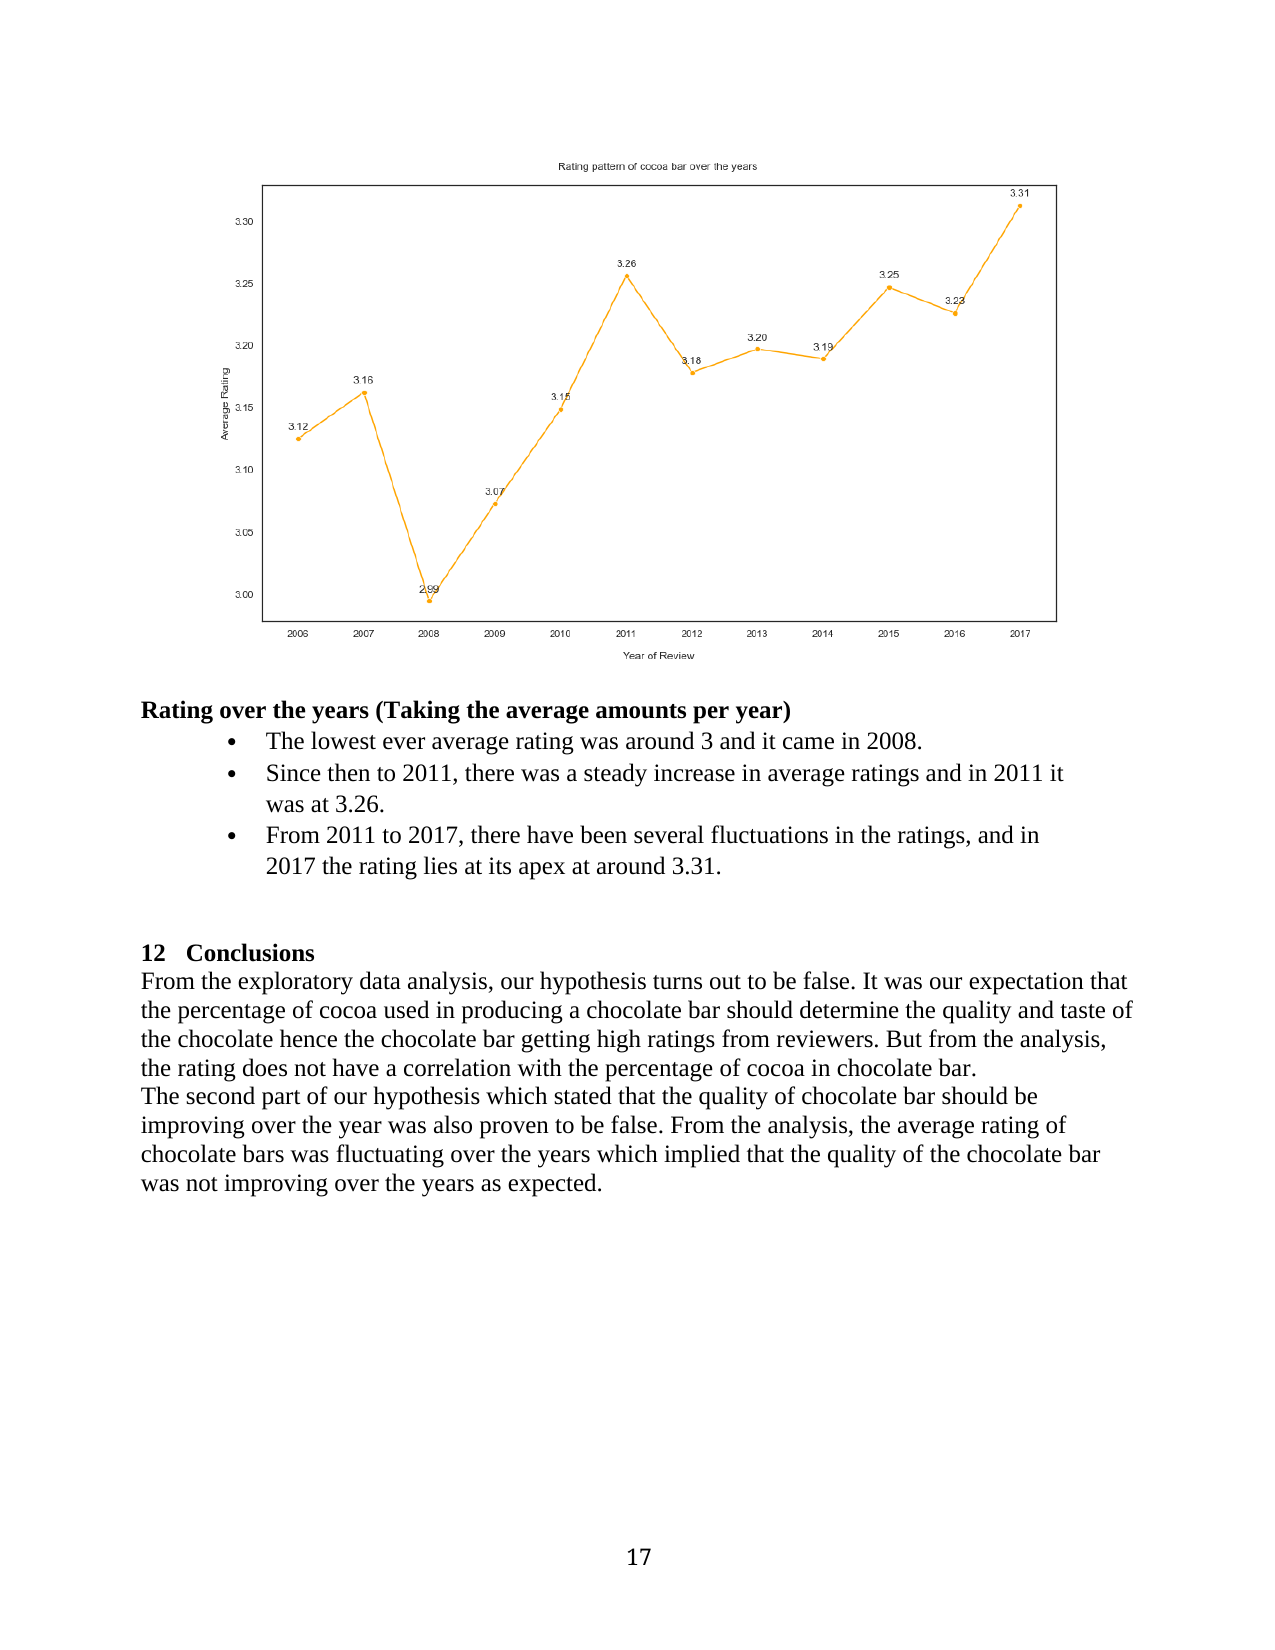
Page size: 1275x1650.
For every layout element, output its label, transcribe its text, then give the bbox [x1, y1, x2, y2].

text From the exploratory data analysis, our hypothesis turns out to be false. It was our expectation that the percentage of cocoa used in producing a chocolate bar should determine the quality and taste of the chocolate hence the chocolate bar getting high ratings from reviewers. But from the analysis, the rating does not have a correlation with the percentage of cocoa in chocolate bar. [141, 966, 1137, 1081]
list The lowest ever average rating was around 3 and it came in 2008. [228, 724, 1087, 755]
list Since then to 2011, there was a steady increase in average ratings and in 2011 it was at 3.26. [228, 755, 1087, 818]
subtitle Conclusions [141, 938, 1137, 966]
text The second part of our hypothesis which stated that the quality of chocolate bar should be improving over the year was also proven to be false. From the analysis, the average rating of chocolate bars was fluctuating over the years which implied that the quality of the chocolate bar was not improving over the years as expected. [141, 1081, 1137, 1196]
text Rating over the years (Taking the average amounts per year) [141, 695, 1137, 724]
list From 2011 to 2017, there have been several fluctuations in the ratings, and in 2017 the rating lies at its apex at around 3.31. [228, 818, 1087, 880]
picture [215, 156, 1062, 667]
